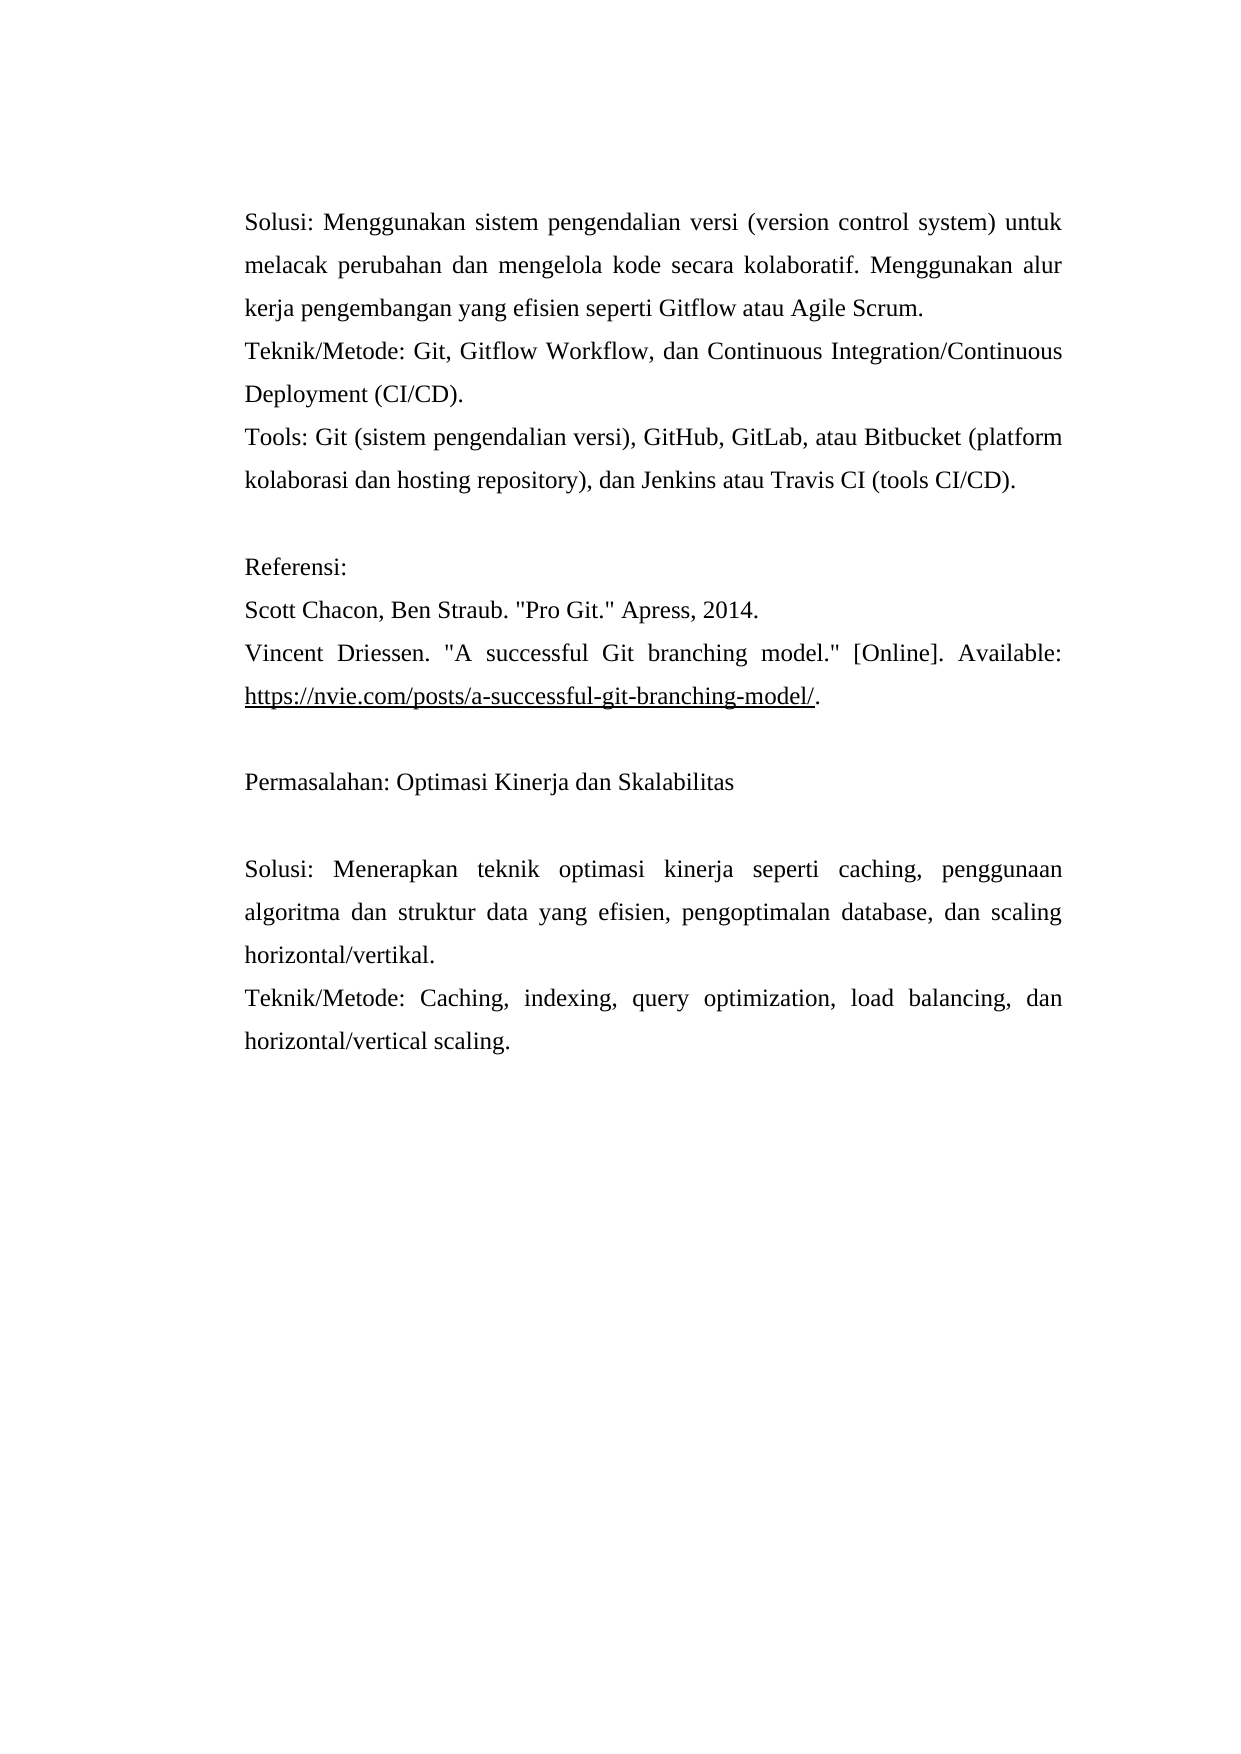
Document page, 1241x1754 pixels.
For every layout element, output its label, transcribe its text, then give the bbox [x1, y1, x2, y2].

list Permasalahan: Optimasi Kinerja dan Skalabilitas [244, 767, 1063, 796]
list Solusi: Menerapkan teknik optimasi kinerja seperti caching, penggunaan algoritma dan struktur data yang efisien, pengoptimalan database, dan scaling horizontal/vertikal. [244, 854, 1063, 969]
list Tools: Git (sistem pengendalian versi), GitHub, GitLab, atau Bitbucket (platform kolaborasi dan hosting repository), dan Jenkins atau Travis CI (tools CI/CD). [244, 422, 1063, 494]
list Referensi: [244, 552, 1063, 581]
list Scott Chacon, Ben Straub. "Pro Git." Apress, 2014. [244, 595, 1063, 624]
list Vincent Driessen. "A successful Git branching model." [Online]. Available: https://nvie.com/posts/a-successful-git-branching-model/. [244, 638, 1063, 710]
list Solusi: Menggunakan sistem pengendalian versi (version control system) untuk melacak perubahan dan mengelola kode secara kolaboratif. Menggunakan alur kerja pengembangan yang efisien seperti Gitflow atau Agile Scrum. [244, 207, 1063, 322]
list Teknik/Metode: Caching, indexing, query optimization, load balancing, dan horizontal/vertical scaling. [244, 983, 1063, 1055]
list Teknik/Metode: Git, Gitflow Workflow, dan Continuous Integration/Continuous Deployment (CI/CD). [244, 336, 1063, 408]
